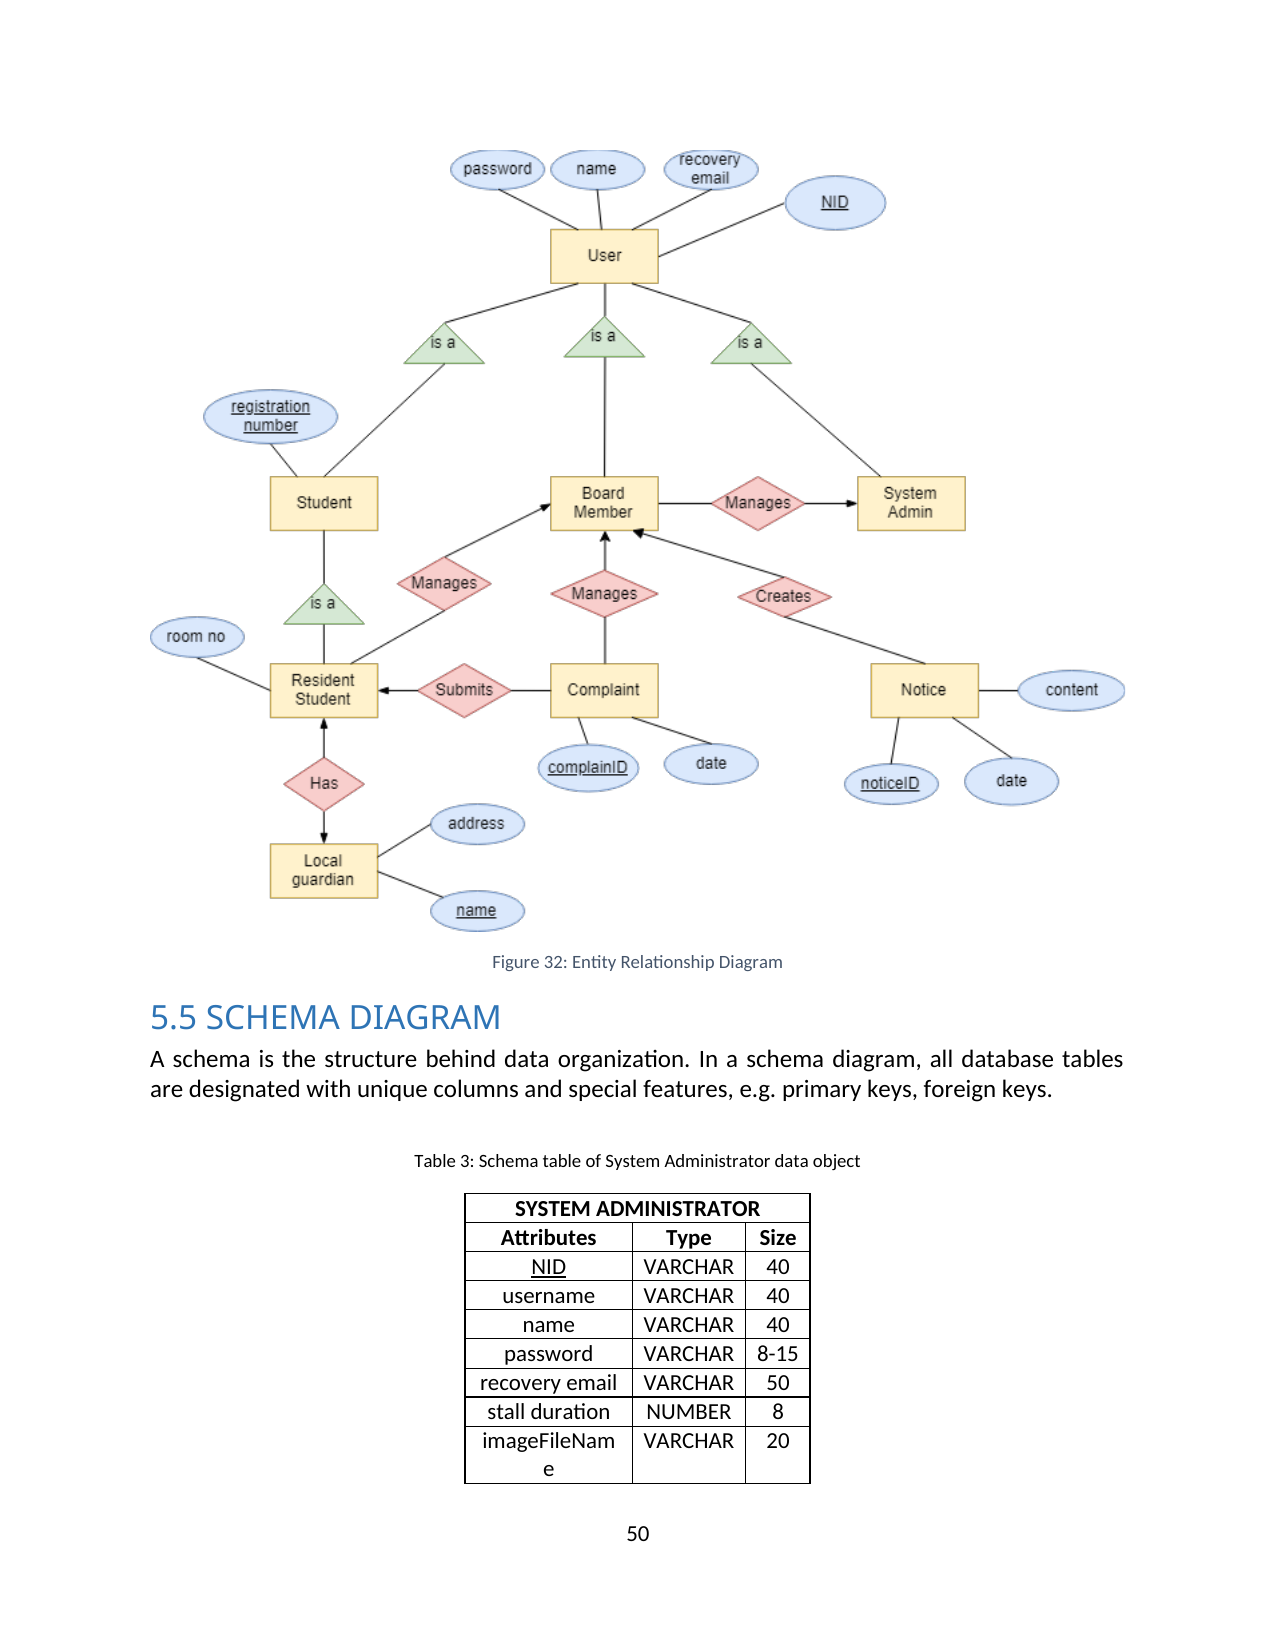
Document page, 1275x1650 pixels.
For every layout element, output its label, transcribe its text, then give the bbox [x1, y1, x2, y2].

table_cell VARCHAR [633, 1281, 745, 1309]
table_cell 40 [746, 1281, 809, 1309]
table_cell Attributes [466, 1223, 632, 1251]
table_cell VARCHAR [633, 1369, 745, 1396]
table_cell NUMBER [633, 1398, 745, 1426]
table_cell VARCHAR [633, 1427, 745, 1483]
table_cell NID [466, 1252, 632, 1280]
table_cell 50 [746, 1369, 809, 1396]
table_cell VARCHAR [633, 1252, 745, 1280]
subtitle 5.5 SCHEMA DIAGRAM [150, 994, 1125, 1039]
text Table 3: Schema table of System Administrator data object [150, 1149, 1125, 1172]
table_cell username [466, 1281, 632, 1309]
table_cell VARCHAR [633, 1310, 745, 1338]
text Figure 32: Entity Relationship Diagram [150, 950, 1125, 973]
table_cell imageFileName [466, 1427, 632, 1483]
table_cell 8 [746, 1398, 809, 1426]
text A schema is the structure behind data organization. In a schema diagram, all database tables are designated with unique columns and special features, e.g. primary keys, foreign keys. [150, 1043, 1125, 1104]
table_header SYSTEM ADMINISTRATOR [466, 1194, 809, 1222]
table_cell 40 [746, 1310, 809, 1338]
table_cell 8-15 [746, 1339, 809, 1367]
table_cell name [466, 1310, 632, 1338]
table_cell 20 [746, 1427, 809, 1483]
table_cell VARCHAR [633, 1339, 745, 1367]
table_cell recovery email [466, 1369, 632, 1396]
table_cell Type [633, 1223, 745, 1251]
table_cell password [466, 1339, 632, 1367]
table_cell Size [746, 1223, 809, 1251]
table_cell 40 [746, 1252, 809, 1280]
table_cell stall duration [466, 1398, 632, 1426]
